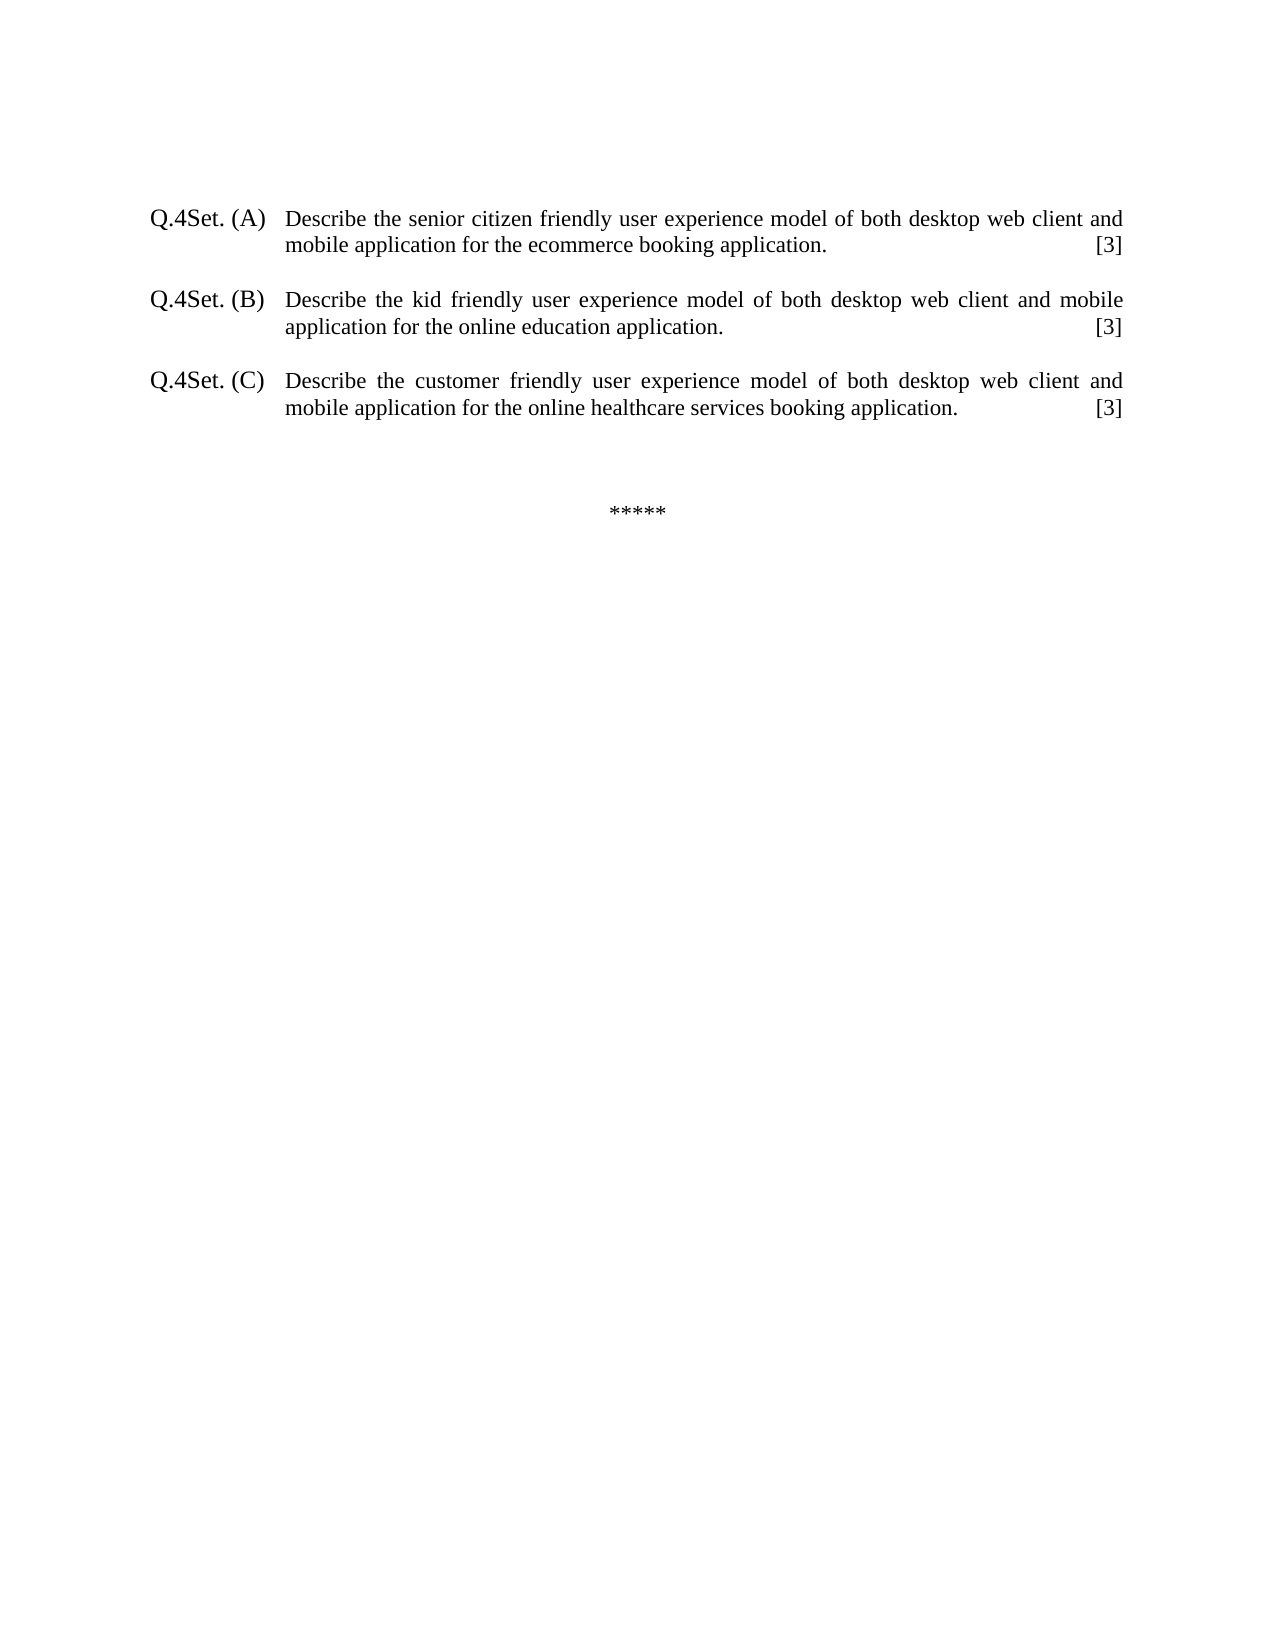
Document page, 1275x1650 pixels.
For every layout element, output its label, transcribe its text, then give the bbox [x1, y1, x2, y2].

list Describe the senior citizen friendly user experience model of both desktop web client and mobile application for the ecommerce booking application. [3] [150, 203, 1125, 258]
text ***** [150, 500, 1125, 526]
list Describe the kid friendly user experience model of both desktop web client and mobile application for the online education application. [3] [150, 284, 1125, 339]
list Describe the customer friendly user experience model of both desktop web client and mobile application for the online healthcare services booking application. [3] [150, 366, 1125, 421]
